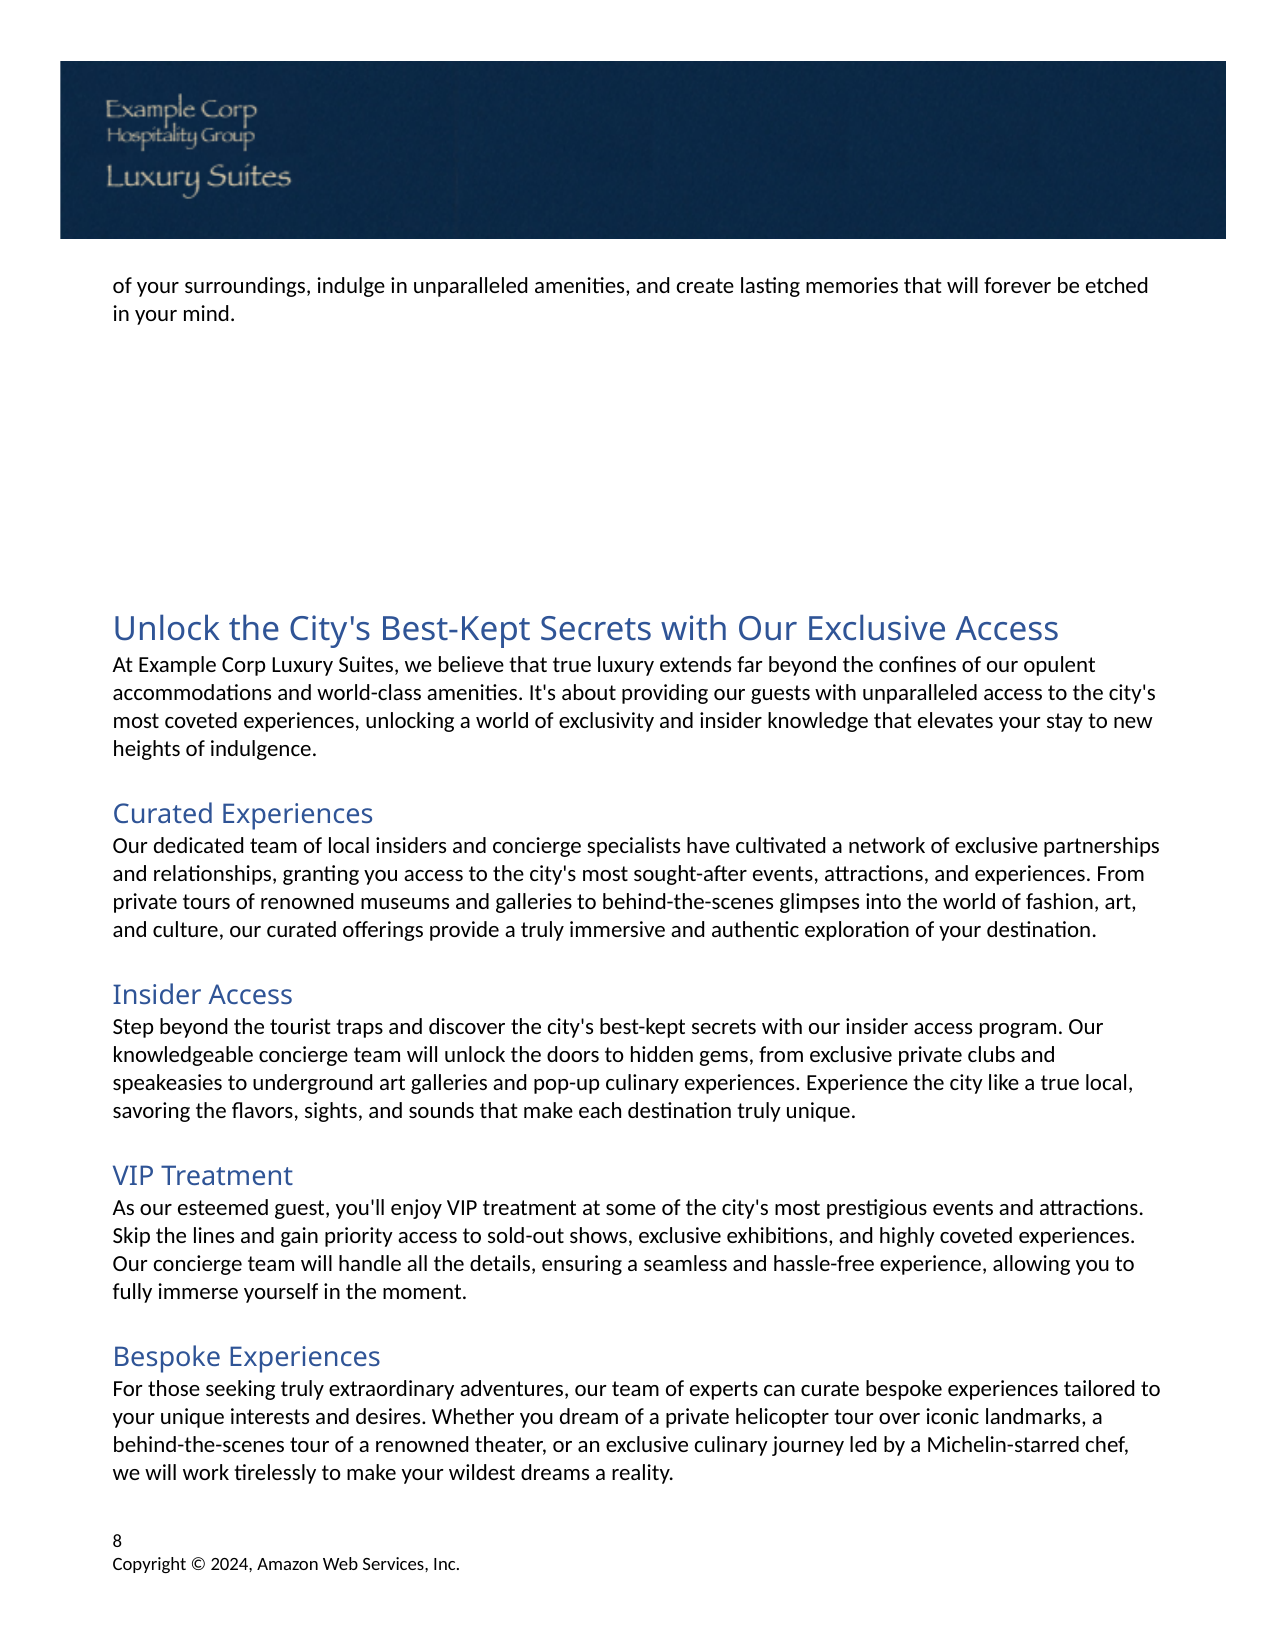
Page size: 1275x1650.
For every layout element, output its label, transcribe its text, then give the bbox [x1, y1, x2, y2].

text Our dedicated team of local insiders and concierge specialists have cultivated a network of exclusive partnerships and relationships, granting you access to the city's most sought-after events, attractions, and experiences. From private tours of renowned museums and galleries to behind-the-scenes glimpses into the world of fashion, art, and culture, our curated offerings provide a truly immersive and authentic exploration of your destination. [112, 831, 1162, 943]
subtitle Curated Experiences [112, 794, 1162, 831]
subtitle Unlock the City's Best-Kept Secrets with Our Exclusive Access [112, 604, 1162, 650]
subtitle VIP Treatment [112, 1156, 1162, 1193]
text Step beyond the tourist traps and discover the city's best-kept secrets with our insider access program. Our knowledgeable concierge team will unlock the doors to hidden gems, from exclusive private clubs and speakeasies to underground art galleries and pop-up culinary experiences. Experience the city like a true local, savoring the flavors, sights, and sounds that make each destination truly unique. [112, 1012, 1162, 1124]
subtitle Bespoke Experiences [112, 1337, 1162, 1374]
text As our esteemed guest, you'll enjoy VIP treatment at some of the city's most prestigious events and attractions. Skip the lines and gain priority access to sold-out shows, exclusive exhibitions, and highly coveted experiences. Our concierge team will handle all the details, ensuring a seamless and hassle-free experience, allowing you to fully immerse yourself in the moment. [112, 1193, 1162, 1305]
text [112, 271, 1162, 327]
text At Example Corp Luxury Suites, we believe that true luxury extends far beyond the confines of our opulent accommodations and world-class amenities. It's about providing our guests with unparalleled access to the city's most coveted experiences, unlocking a world of exclusivity and insider knowledge that elevates your stay to new heights of indulgence. [112, 650, 1162, 762]
subtitle Insider Access [112, 975, 1162, 1012]
text For those seeking truly extraordinary adventures, our team of experts can curate bespoke experiences tailored to your unique interests and desires. Whether you dream of a private helicopter tour over iconic landmarks, a behind-the-scenes tour of a renowned theater, or an exclusive culinary journey led by a Michelin-starred chef, we will work tirelessly to make your wildest dreams a reality. [112, 1374, 1162, 1486]
